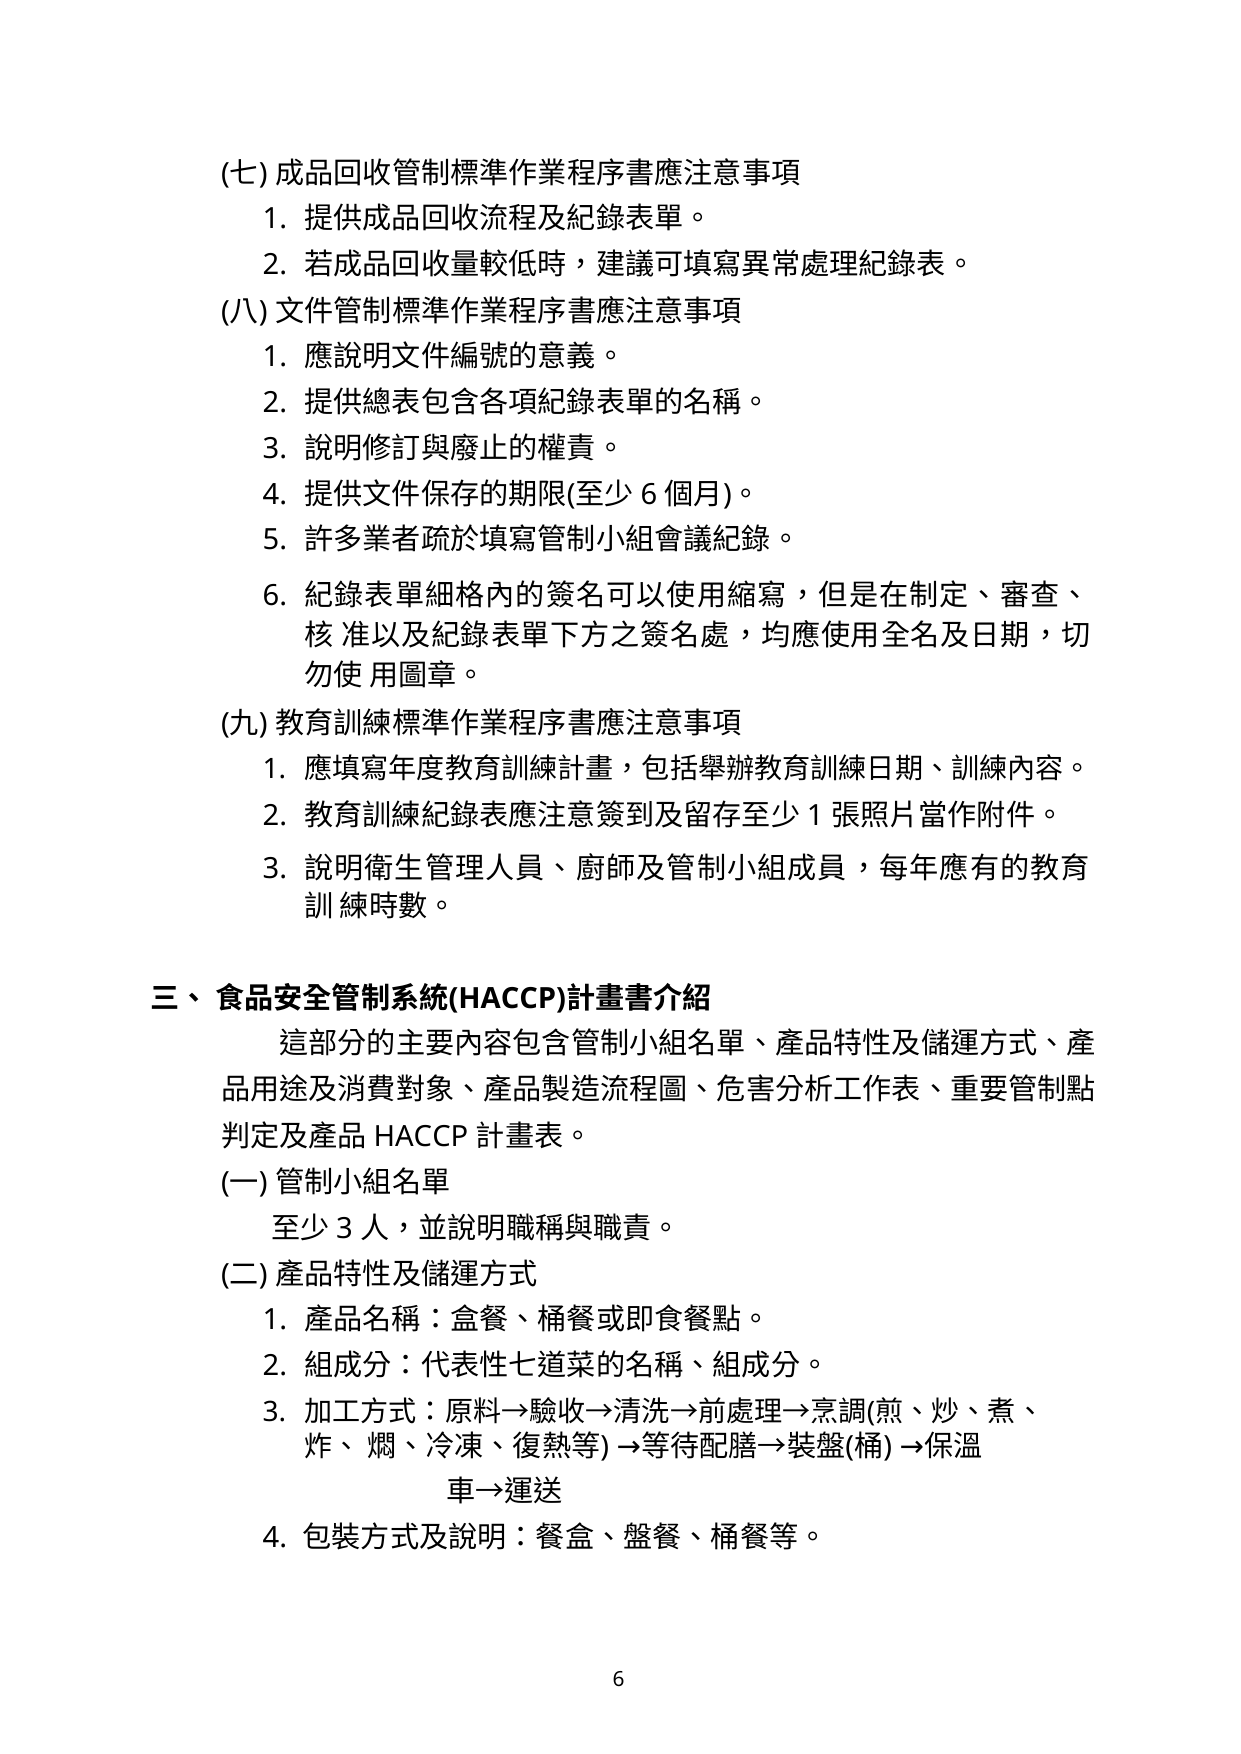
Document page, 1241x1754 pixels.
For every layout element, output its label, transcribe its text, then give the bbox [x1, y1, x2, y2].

list 提供成品回收流程及紀錄表單。 [262, 200, 1098, 236]
text 判定及產品 HACCP 計畫表。 [221, 1118, 1098, 1153]
list 說明衛生管理人員、廚師及管制小組成員，每年應有的教育訓 練時數。 [262, 849, 1090, 923]
list 說明修訂與廢止的權責。 [262, 430, 1098, 465]
text (九) 教育訓練標準作業程序書應注意事項 [221, 705, 1098, 741]
text 至少 3 人，並說明職稱與職責。 [271, 1210, 1098, 1245]
list 應說明文件編號的意義。 [262, 338, 1098, 373]
list 應填寫年度教育訓練計畫，包括舉辦教育訓練日期、訓練內容。 [262, 752, 1098, 786]
text (一) 管制小組名單 [221, 1164, 1098, 1199]
list 產品名稱：盒餐、桶餐或即食餐點。 [262, 1301, 1098, 1336]
text 車→運送 [446, 1473, 1098, 1508]
text 4. 包裝方式及說明：餐盒、盤餐、桶餐等。 [262, 1519, 1098, 1555]
list 許多業者疏於填寫管制小組會議紀錄。 [262, 521, 1098, 557]
text (八) 文件管制標準作業程序書應注意事項 [221, 293, 1098, 328]
text (二) 產品特性及儲運方式 [221, 1256, 1098, 1291]
text 炸、 燜、冷凍、復熱等) →等待配膳→裝盤(桶) →保溫 [304, 1429, 1098, 1463]
list 紀錄表單細格內的簽名可以使用縮寫，但是在制定、審查、核 准以及紀錄表單下方之簽名處，均應使用全名及日期，切勿使 用圖章。 [262, 574, 1090, 694]
list 組成分：代表性七道菜的名稱、組成分。 [262, 1347, 1098, 1382]
text (七) 成品回收管制標準作業程序書應注意事項 [221, 155, 1098, 191]
list 提供總表包含各項紀錄表單的名稱。 [262, 384, 1098, 419]
list 教育訓練紀錄表應注意簽到及留存至少 1 張照片當作附件。 [262, 797, 1098, 832]
text 這部分的主要內容包含管制小組名單、產品特性及儲運方式、產 [279, 1026, 1098, 1061]
text 6 [612, 1664, 1098, 1693]
text 三、 食品安全管制系統(HACCP)計畫書介紹 [150, 980, 1098, 1016]
list 若成品回收量較低時，建議可填寫異常處理紀錄表。 [262, 246, 1098, 282]
list 加工方式：原料→驗收→清洗→前處理→烹調(煎、炒、煮、 [262, 1394, 1098, 1429]
text 品用途及消費對象、產品製造流程圖、危害分析工作表、重要管制點 [221, 1072, 1098, 1107]
list 提供文件保存的期限(至少 6 個月)。 [262, 476, 1098, 512]
